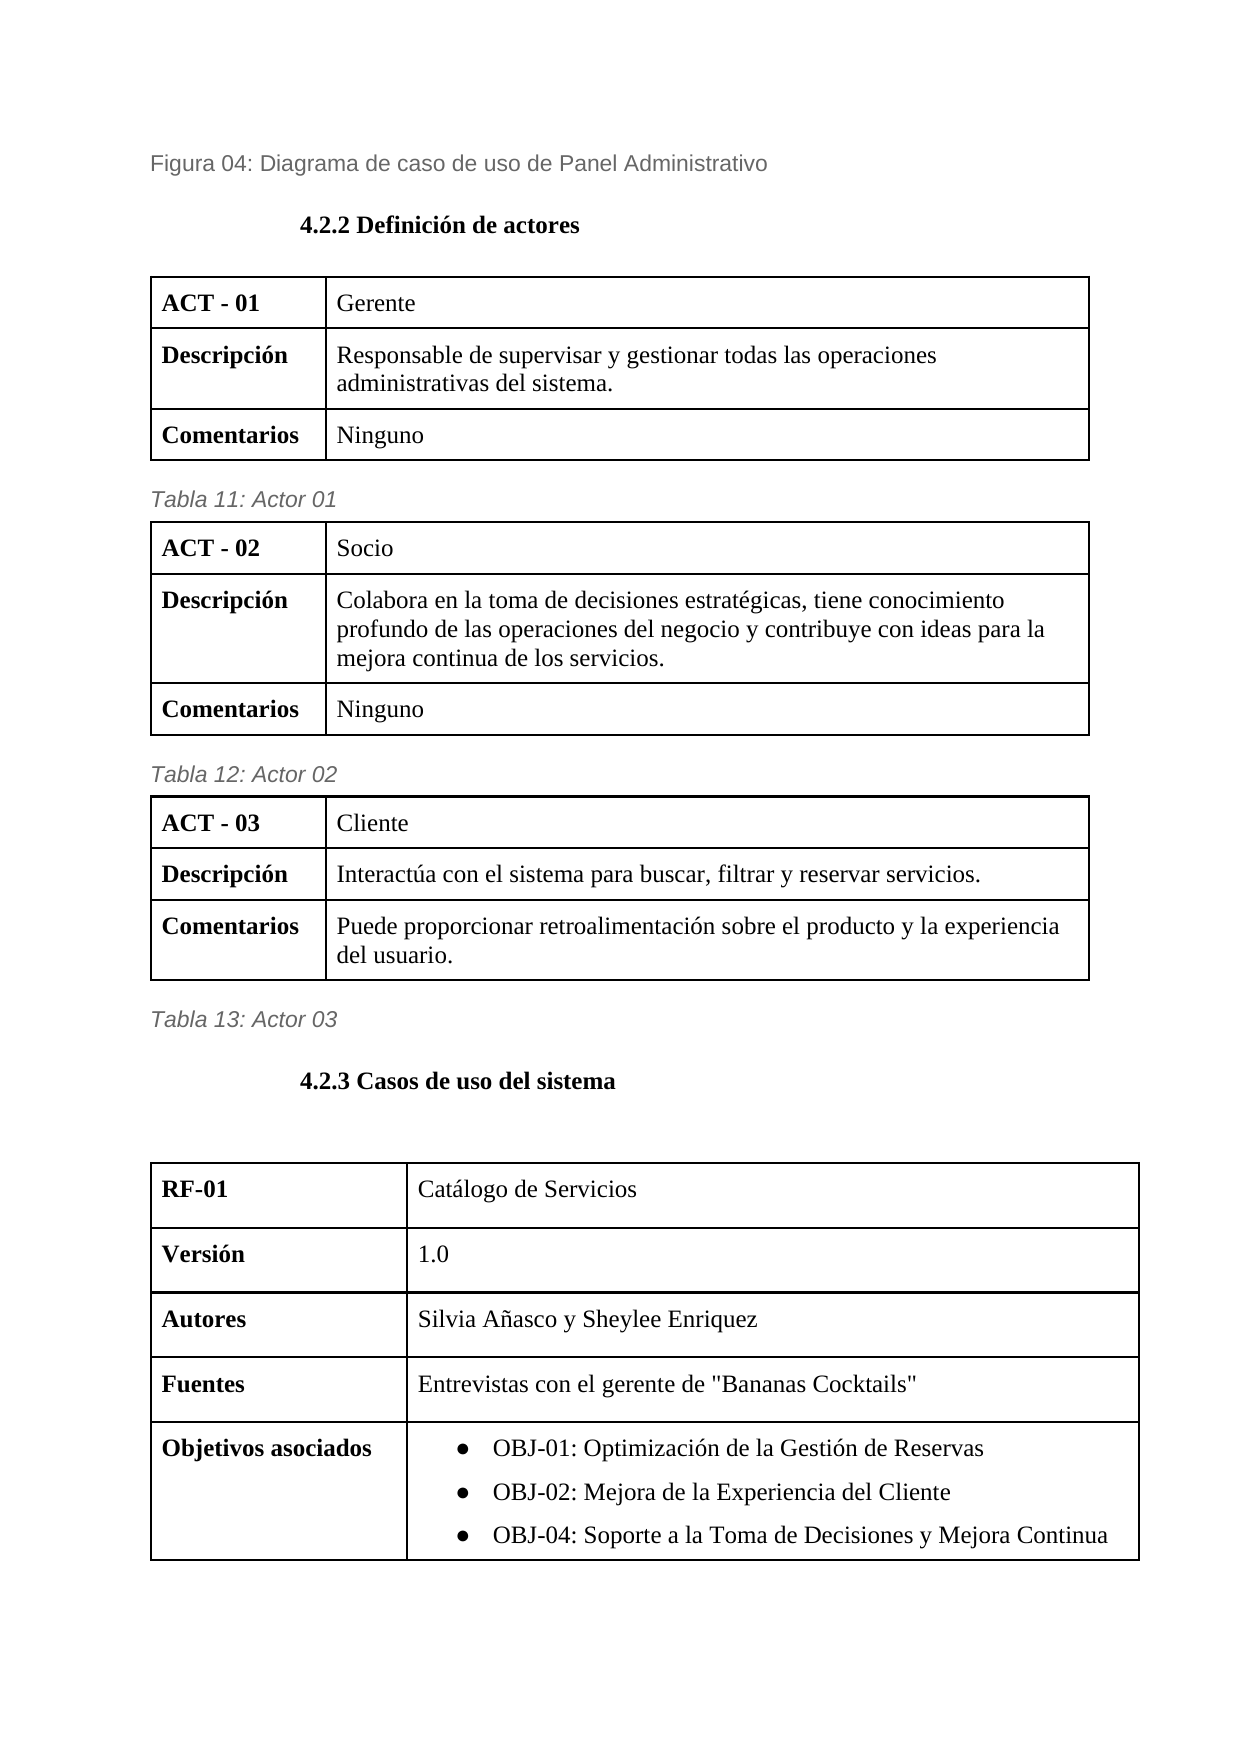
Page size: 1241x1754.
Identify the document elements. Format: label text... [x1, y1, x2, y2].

table_cell Comentarios [152, 901, 325, 979]
table_cell 1.0 [408, 1229, 1138, 1291]
table_cell Autores [152, 1294, 406, 1356]
table_cell Entrevistas con el gerente de "Bananas Cocktails" [408, 1358, 1138, 1421]
table_cell Objetivos asociados [152, 1423, 406, 1559]
table_cell Descripción [152, 575, 325, 682]
subtitle Tabla 11: Actor 01 [150, 486, 1090, 513]
table_header RF-01 [152, 1164, 406, 1227]
table_cell Ninguno [327, 684, 1088, 733]
table_cell Comentarios [152, 684, 325, 733]
table_header Catálogo de Servicios [408, 1164, 1138, 1227]
subtitle 4.2.2 Definición de actores [300, 210, 1090, 238]
table_cell Ninguno [327, 410, 1088, 459]
table_header Socio [327, 523, 1088, 573]
subtitle Tabla 12: Actor 02 [150, 761, 1090, 787]
table_cell Descripción [152, 849, 325, 899]
table_header Gerente [327, 278, 1088, 327]
table_header ACT - 02 [152, 523, 325, 573]
subtitle Figura 04: Diagrama de caso de uso de Panel Administrativo [150, 150, 1090, 176]
table_header ACT - 03 [152, 798, 325, 847]
table_cell Interactúa con el sistema para buscar, filtrar y reservar servicios. [327, 849, 1088, 899]
subtitle Tabla 13: Actor 03 [150, 1006, 1090, 1032]
subtitle 4.2.3 Casos de uso del sistema [300, 1066, 1090, 1094]
table_cell Colabora en la toma de decisiones estratégicas, tiene conocimiento profundo de las operaciones del negocio y contribuye con ideas para la mejora continua de los servicios. [327, 575, 1088, 682]
table_header Cliente [327, 798, 1088, 847]
table_header ACT - 01 [152, 278, 325, 327]
table_cell Fuentes [152, 1358, 406, 1421]
table_cell Puede proporcionar retroalimentación sobre el producto y la experiencia del usuario. [327, 901, 1088, 979]
table_cell Responsable de supervisar y gestionar todas las operaciones administrativas del sistema. [327, 329, 1088, 408]
table_cell Descripción [152, 329, 325, 408]
table_cell Versión [152, 1229, 406, 1291]
table_cell Comentarios [152, 410, 325, 459]
table_cell Silvia Añasco y Sheylee Enriquez [408, 1294, 1138, 1356]
